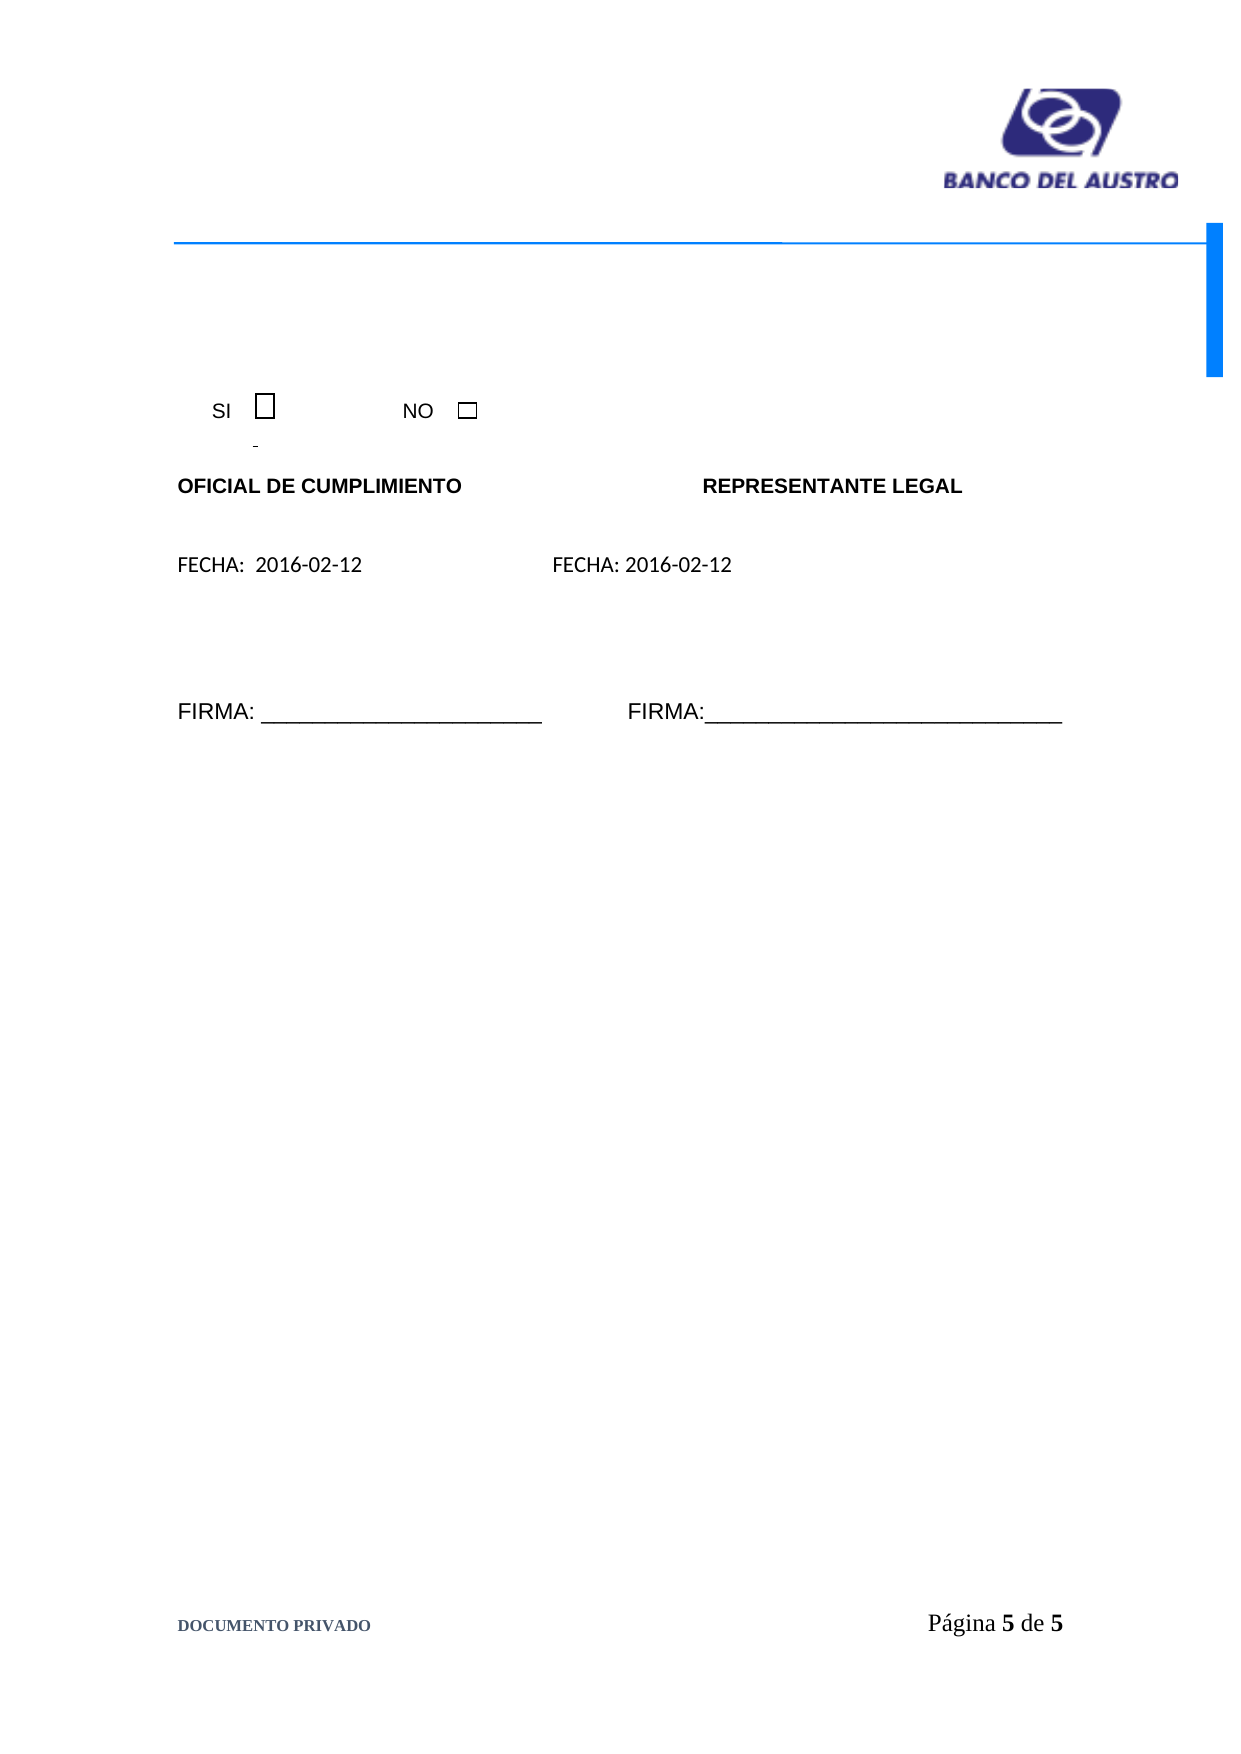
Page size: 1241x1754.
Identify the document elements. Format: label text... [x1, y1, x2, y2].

text OFICIAL DE CUMPLIMIENTO REPRESENTANTE LEGAL [177, 474, 1092, 498]
text FIRMA: ______________________ FIRMA:____________________________ [177, 698, 1092, 724]
text SI NO [212, 398, 1092, 422]
picture [943, 88, 1179, 189]
text FECHA: 2016-02-12 FECHA: 2016-02-12 [177, 550, 1092, 578]
